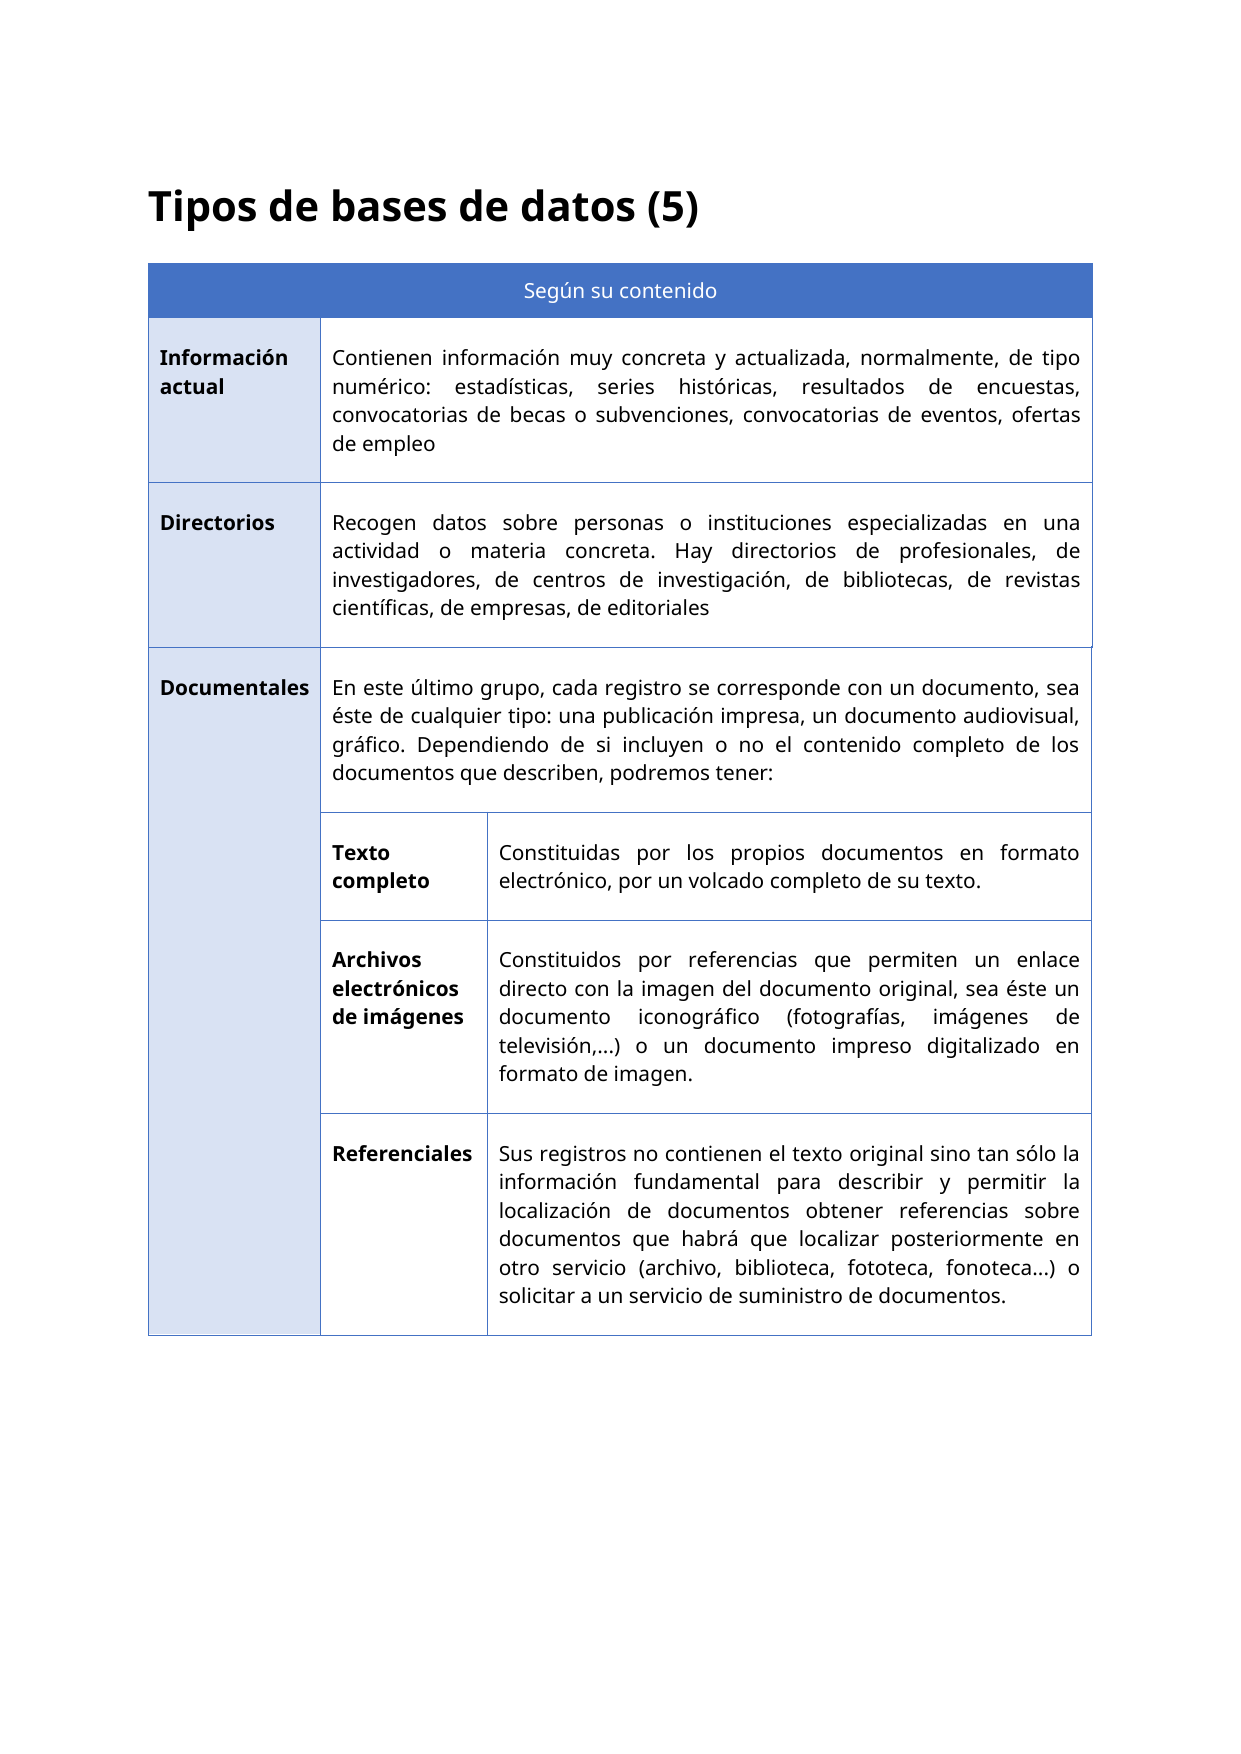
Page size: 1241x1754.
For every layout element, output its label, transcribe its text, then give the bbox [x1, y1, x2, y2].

table_cell Archivos electrónicos de imágenes [321, 921, 487, 1113]
table_cell Directorios [149, 483, 320, 647]
table_cell Sus registros no contienen el texto original sino tan sólo la información fundamental para describir y permitir la localización de documentos obtener referencias sobre documentos que habrá que localizar posteriormente en otro servicio (archivo, biblioteca, fototeca, fonoteca...) o solicitar a un servicio de suministro de documentos. [488, 1114, 1091, 1334]
table_cell Recogen datos sobre personas o instituciones especializadas en una actividad o materia concreta. Hay directorios de profesionales, de investigadores, de centros de investigación, de bibliotecas, de revistas científicas, de empresas, de editoriales [321, 483, 1092, 647]
table_cell Documentales [149, 648, 320, 1334]
table_cell Texto completo [321, 813, 487, 919]
table_cell Referenciales [321, 1114, 487, 1334]
table_cell En este último grupo, cada registro se corresponde con un documento, sea éste de cualquier tipo: una publicación impresa, un documento audiovisual, gráfico. Dependiendo de si incluyen o no el contenido completo de los documentos que describen, podremos tener: [321, 648, 1091, 812]
table_cell Contienen información muy concreta y actualizada, normalmente, de tipo numérico: estadísticas, series históricas, resultados de encuestas, convocatorias de becas o subvenciones, convocatorias de eventos, ofertas de empleo [321, 318, 1092, 482]
subtitle Tipos de bases de datos (5) [148, 177, 1092, 234]
table_cell Información actual [149, 318, 320, 482]
table_cell Constituidas por los propios documentos en formato electrónico, por un volcado completo de su texto. [488, 813, 1091, 919]
table_cell Constituidos por referencias que permiten un enlace directo con la imagen del documento original, sea éste un documento iconográfico (fotografías, imágenes de televisión,...) o un documento impreso digitalizado en formato de imagen. [488, 921, 1091, 1113]
table_header Según su contenido [149, 264, 1092, 317]
